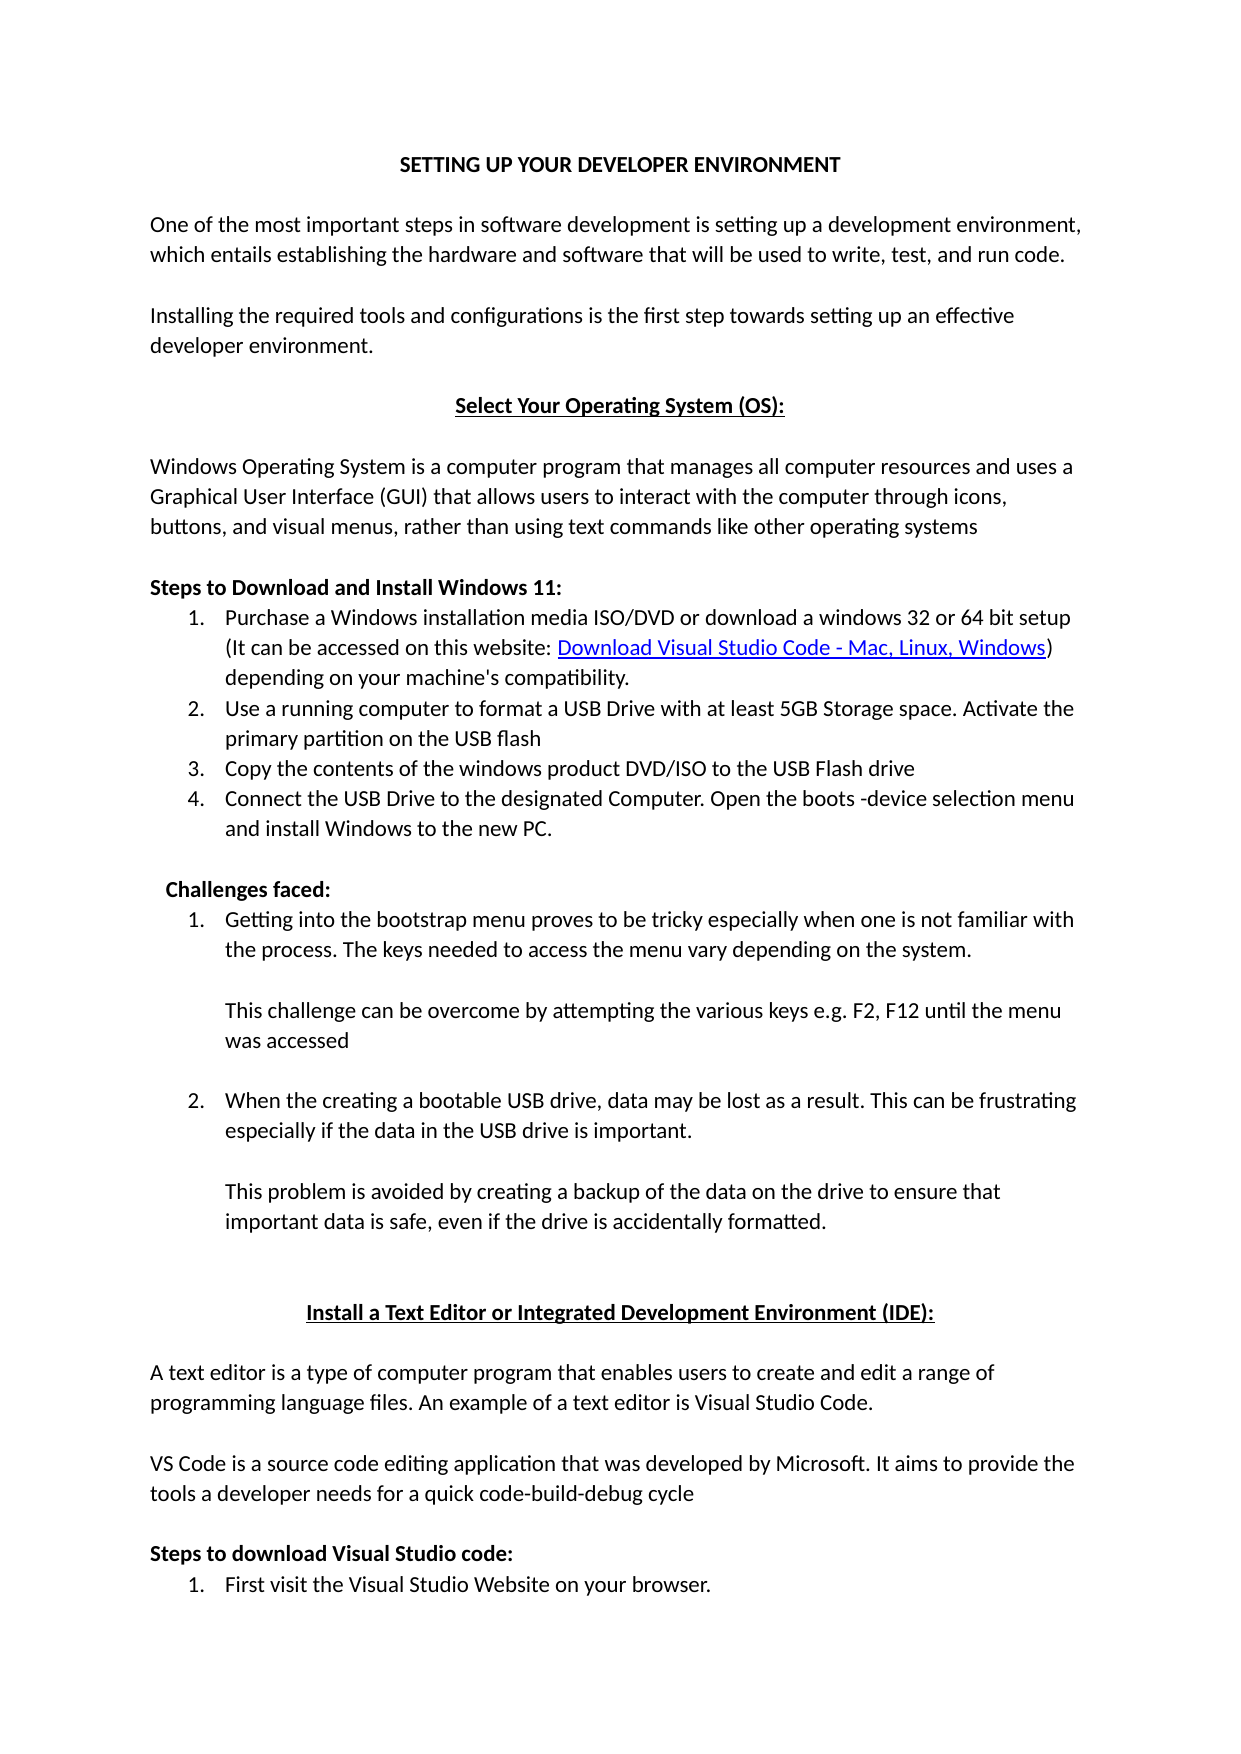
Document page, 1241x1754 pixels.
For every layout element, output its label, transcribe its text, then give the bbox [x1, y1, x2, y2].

list Purchase a Windows installation media ISO/DVD or download a windows 32 or 64 bit setup (It can be accessed on this website: Download Visual Studio Code - Mac, Linux, Windows) depending on your machine's compatibility. [187, 603, 1090, 692]
text SETTING UP YOUR DEVELOPER ENVIRONMENT [150, 150, 1090, 178]
text Windows Operating System is a computer program that manages all computer resources and uses a Graphical User Interface (GUI) that allows users to interact with the computer through icons, buttons, and visual menus, rather than using text commands like other operating systems [150, 452, 1090, 541]
list This challenge can be overcome by attempting the various keys e.g. F2, F12 until the menu was accessed [225, 996, 1090, 1054]
list This problem is avoided by creating a backup of the data on the drive to ensure that important data is safe, even if the drive is accidentally formatted. [225, 1177, 1090, 1235]
text Challenges faced: [150, 875, 1090, 903]
list Getting into the bootstrap menu proves to be tricky especially when one is not familiar with the process. The keys needed to access the menu vary depending on the system. [187, 905, 1090, 963]
text A text editor is a type of computer program that enables users to create and edit a range of programming language files. An example of a text editor is Visual Studio Code. [150, 1358, 1090, 1417]
text Steps to Download and Install Windows 11: [150, 573, 1090, 601]
text Select Your Operating System (OS): [150, 392, 1090, 420]
list When the creating a bootable USB drive, data may be lost as a result. This can be frustrating especially if the data in the USB drive is important. [187, 1086, 1090, 1145]
list Connect the USB Drive to the designated Computer. Open the boots -device selection menu and install Windows to the new PC. [187, 784, 1090, 843]
list First visit the Visual Studio Website on your browser. [187, 1570, 1090, 1598]
text Install a Text Editor or Integrated Development Environment (IDE): [150, 1298, 1090, 1326]
text One of the most important steps in software development is setting up a development environment, which entails establishing the hardware and software that will be used to write, test, and run code. [150, 210, 1090, 269]
list Use a running computer to format a USB Drive with at least 5GB Storage space. Activate the primary partition on the USB flash [187, 694, 1090, 752]
text VS Code is a source code editing application that was developed by Microsoft. It aims to provide the tools a developer needs for a quick code-build-debug cycle [150, 1449, 1090, 1507]
text Steps to download Visual Studio code: [150, 1539, 1090, 1568]
list Copy the contents of the windows product DVD/ISO to the USB Flash drive [187, 754, 1090, 782]
text Installing the required tools and configurations is the first step towards setting up an effective developer environment. [150, 301, 1090, 359]
